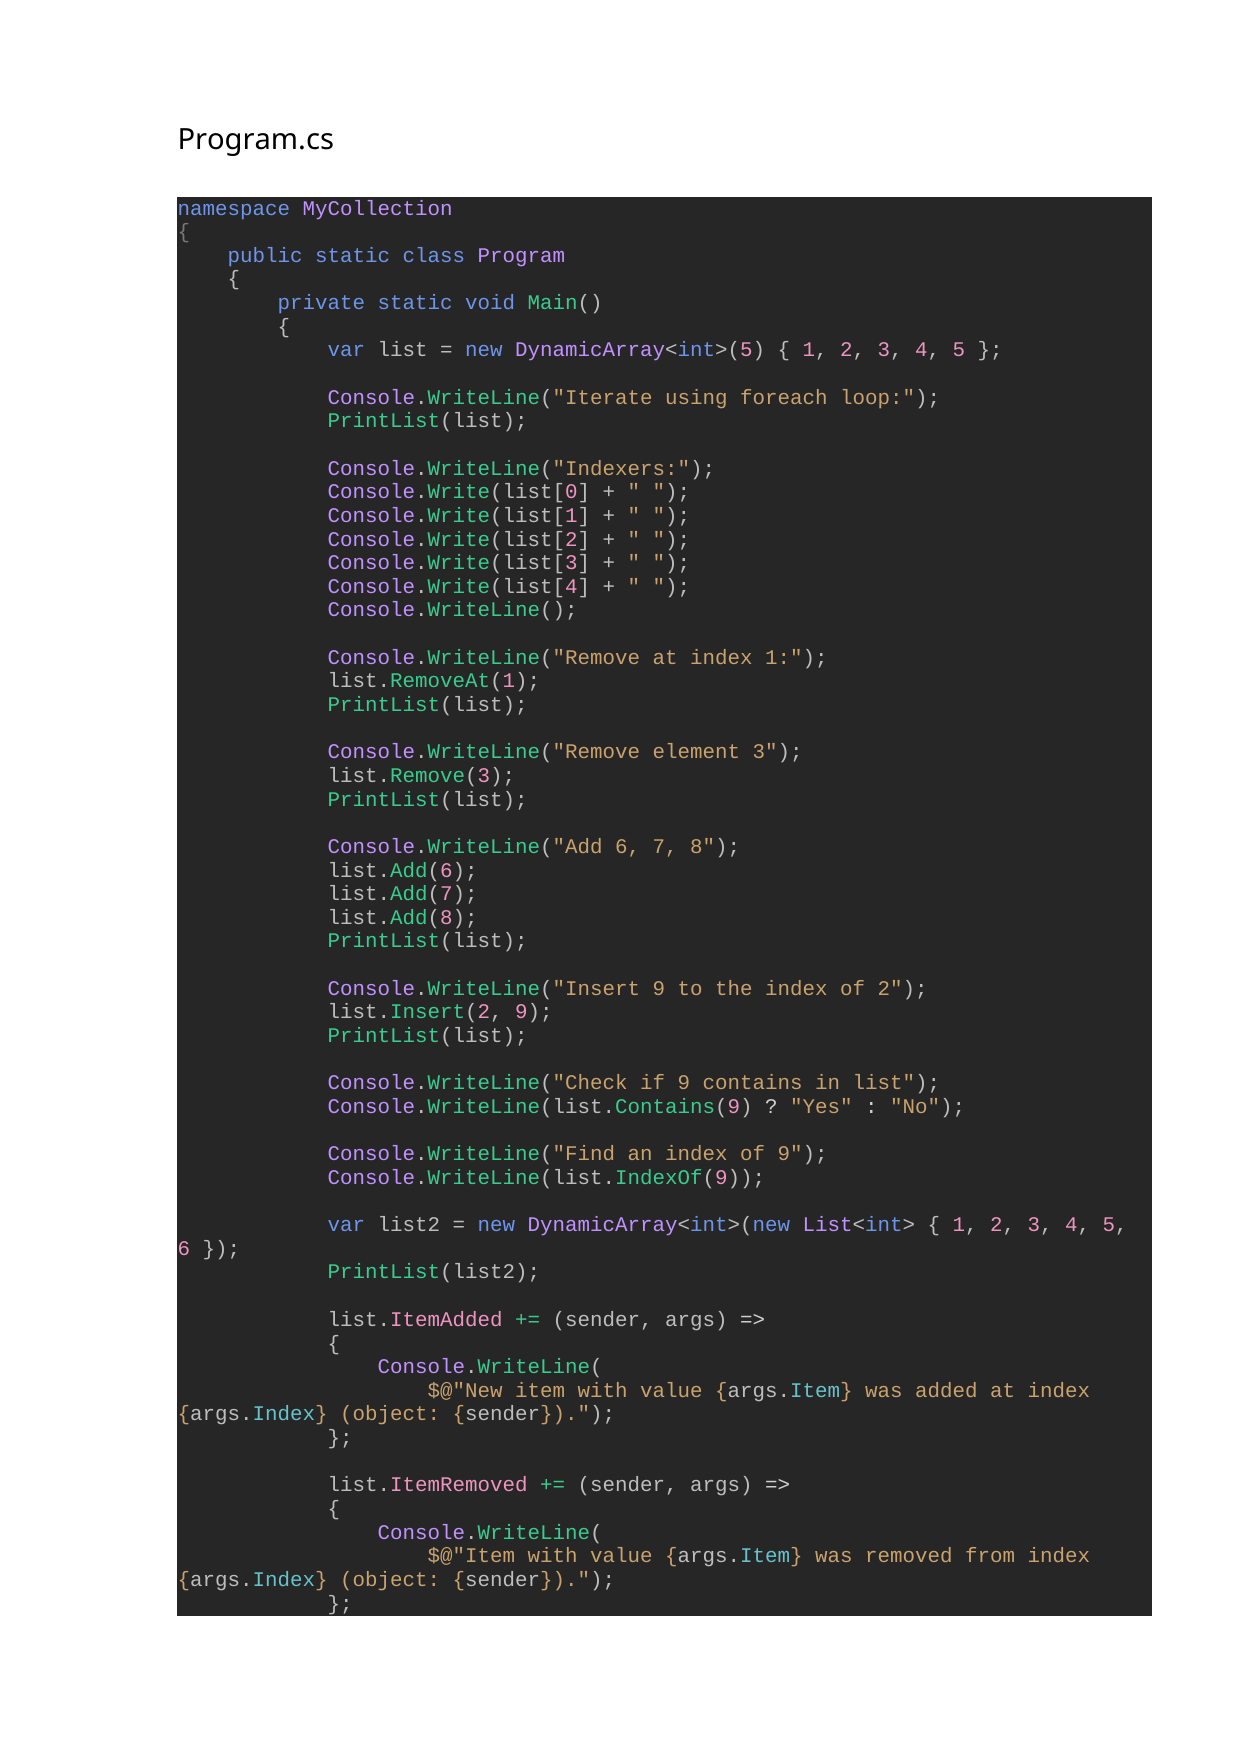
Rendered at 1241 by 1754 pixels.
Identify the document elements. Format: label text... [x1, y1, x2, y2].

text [177, 197, 1152, 1616]
text Program.cs [177, 118, 1152, 158]
